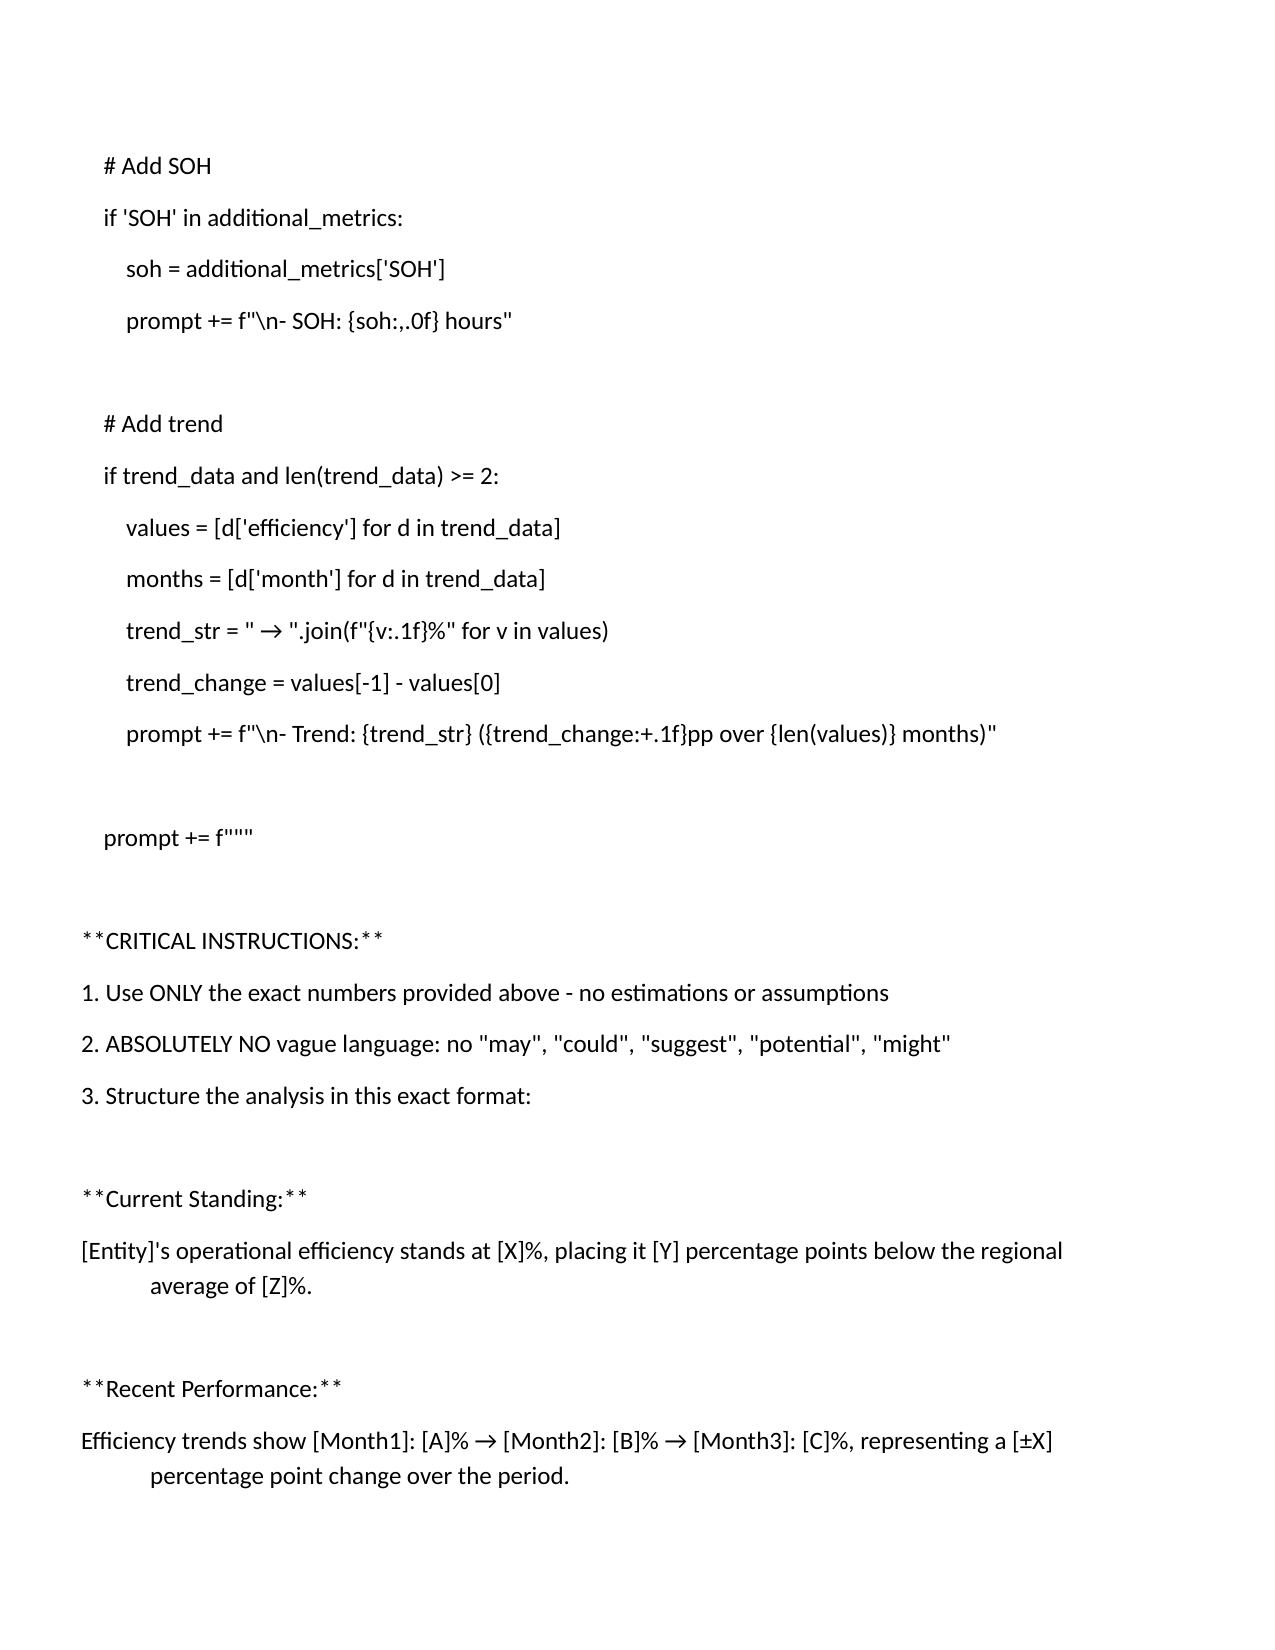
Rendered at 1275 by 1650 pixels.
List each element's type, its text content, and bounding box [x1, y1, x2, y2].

text 2. ABSOLUTELY NO vague language: no "may", "could", "suggest", "potential", "might" [47, 1028, 1125, 1059]
text if 'SOH' in additional_metrics: [47, 202, 1125, 232]
text **Recent Performance:** [47, 1373, 1125, 1404]
text prompt += f""" [47, 822, 1125, 852]
text **CRITICAL INSTRUCTIONS:** [47, 925, 1125, 956]
text Efficiency trends show [Month1]: [A]% → [Month2]: [B]% → [Month3]: [C]%, representing a [±X] percentage point change over the period. [47, 1425, 1125, 1491]
text if trend_data and len(trend_data) >= 2: [47, 460, 1125, 491]
text # Add SOH [47, 150, 1125, 181]
text [Entity]'s operational efficiency stands at [X]%, placing it [Y] percentage points below the regional average of [Z]%. [47, 1235, 1125, 1301]
text soh = additional_metrics['SOH'] [47, 253, 1125, 284]
text 1. Use ONLY the exact numbers provided above - no estimations or assumptions [47, 977, 1125, 1007]
text prompt += f"\n- SOH: {soh:,.0f} hours" [47, 305, 1125, 336]
text # Add trend [47, 408, 1125, 439]
text 3. Structure the analysis in this exact format: [47, 1080, 1125, 1111]
text **Current Standing:** [47, 1183, 1125, 1214]
text months = [d['month'] for d in trend_data] [47, 563, 1125, 594]
text prompt += f"\n- Trend: {trend_str} ({trend_change:+.1f}pp over {len(values)} months)" [47, 718, 1125, 749]
text trend_change = values[-1] - values[0] [47, 667, 1125, 697]
text values = [d['efficiency'] for d in trend_data] [47, 512, 1125, 542]
text trend_str = " → ".join(f"{v:.1f}%" for v in values) [47, 615, 1125, 646]
